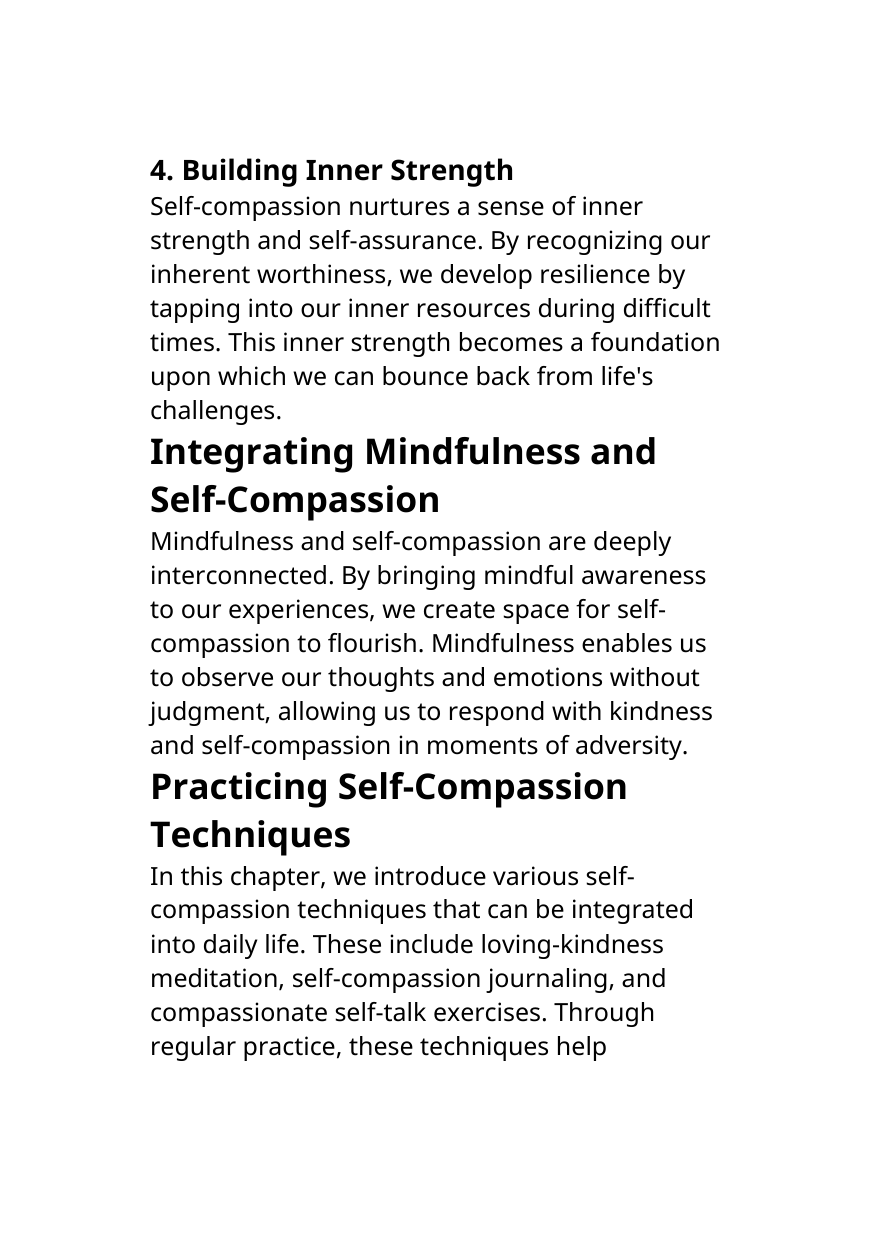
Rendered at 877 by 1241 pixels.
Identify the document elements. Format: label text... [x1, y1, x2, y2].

subtitle 4. Building Inner Strength [150, 150, 727, 188]
text Mindfulness and self-compassion are deeply interconnected. By bringing mindful awareness to our experiences, we create space for self-compassion to flourish. Mindfulness enables us to observe our thoughts and emotions without judgment, allowing us to respond with kindness and self-compassion in moments of adversity. [150, 523, 727, 762]
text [150, 858, 727, 1062]
text Self-compassion nurtures a sense of inner strength and self-assurance. By recognizing our inherent worthiness, we develop resilience by tapping into our inner resources during difficult times. This inner strength becomes a foundation upon which we can bounce back from life's challenges. [150, 188, 727, 427]
subtitle Practicing Self-Compassion Techniques [150, 762, 727, 858]
subtitle Integrating Mindfulness and Self-Compassion [150, 427, 727, 523]
